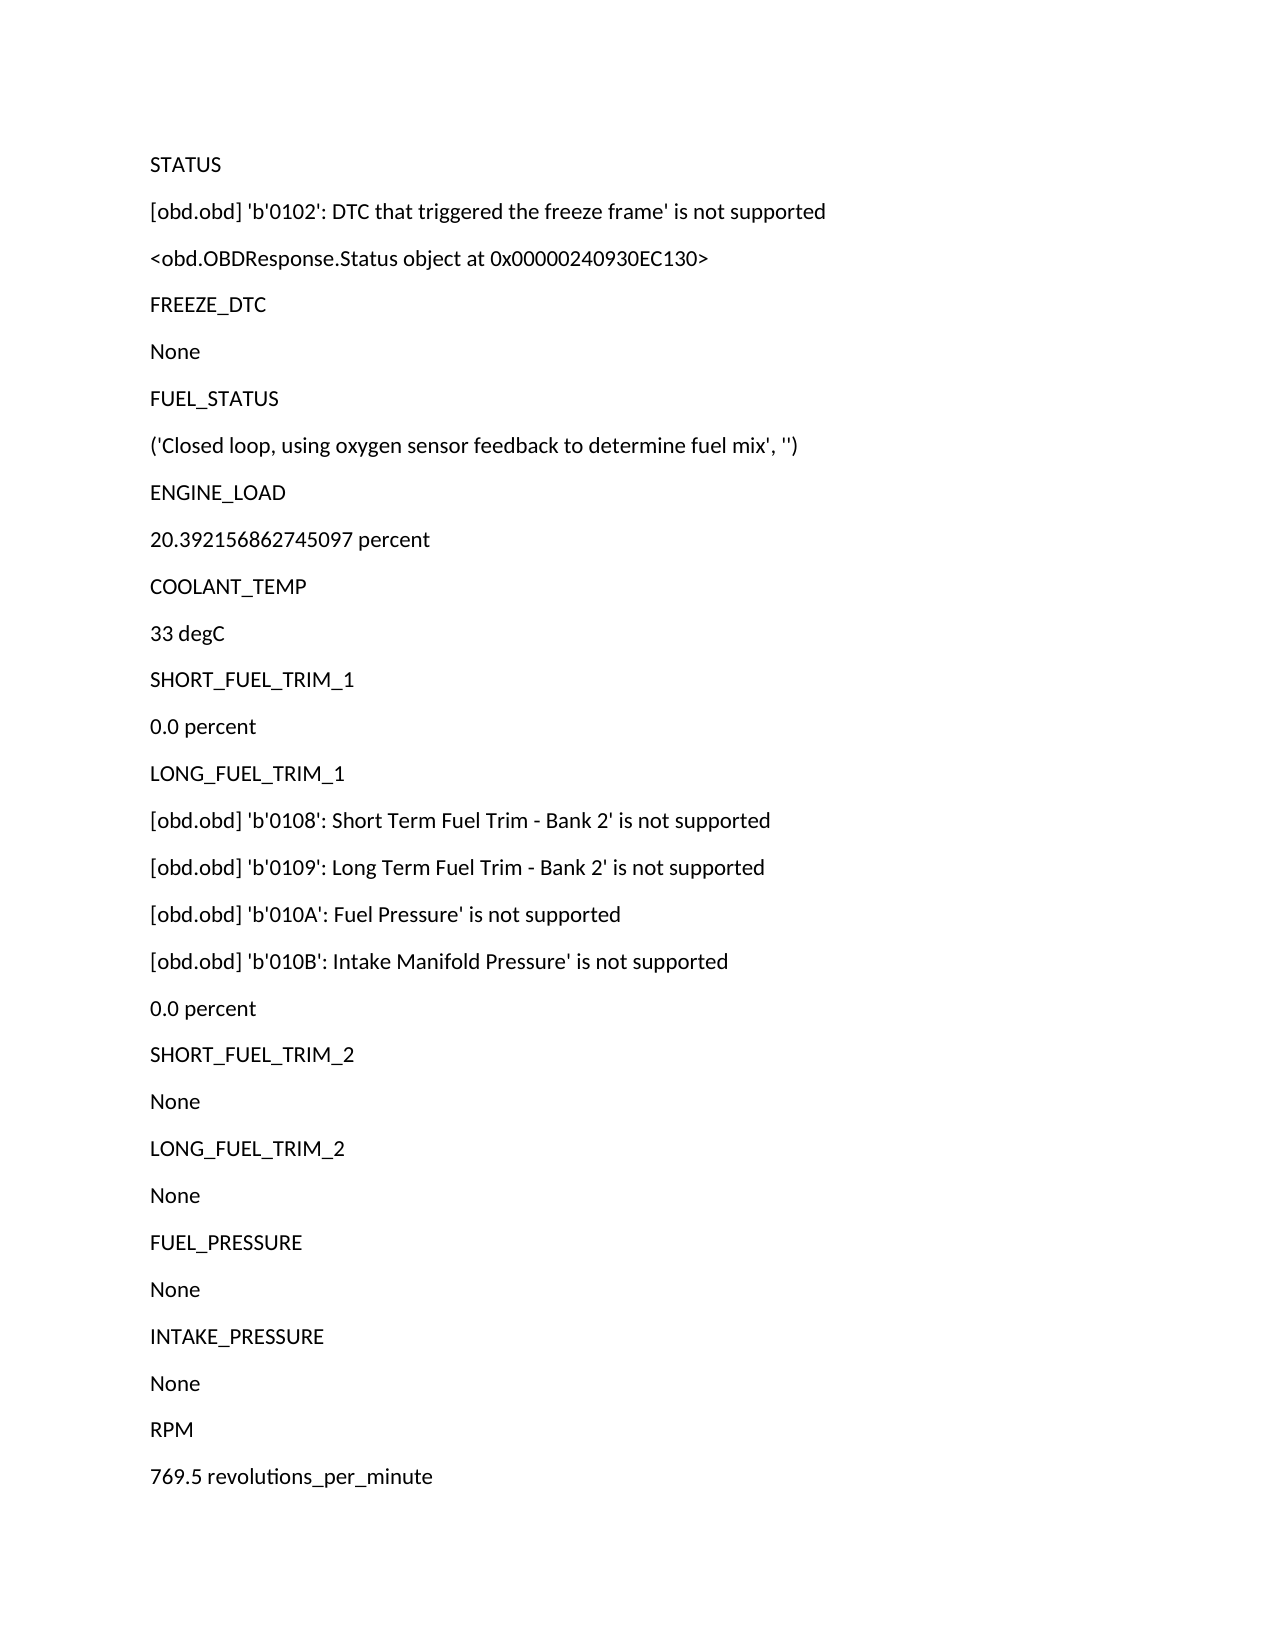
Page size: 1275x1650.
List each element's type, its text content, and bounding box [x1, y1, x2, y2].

text 769.5 revolutions_per_minute [150, 1462, 1125, 1491]
text SHORT_FUEL_TRIM_1 [150, 666, 1125, 694]
text 20.392156862745097 percent [150, 525, 1125, 553]
text ENGINE_LOAD [150, 478, 1125, 506]
text [obd.obd] 'b'0109': Long Term Fuel Trim - Bank 2' is not supported [150, 853, 1125, 881]
text None [150, 1275, 1125, 1303]
text STATUS [150, 150, 1125, 178]
text FUEL_STATUS [150, 384, 1125, 412]
text None [150, 337, 1125, 366]
text LONG_FUEL_TRIM_1 [150, 759, 1125, 787]
text 33 degC [150, 619, 1125, 647]
text [obd.obd] 'b'010A': Fuel Pressure' is not supported [150, 900, 1125, 928]
text SHORT_FUEL_TRIM_2 [150, 1041, 1125, 1069]
text LONG_FUEL_TRIM_2 [150, 1134, 1125, 1162]
text [obd.obd] 'b'010B': Intake Manifold Pressure' is not supported [150, 947, 1125, 975]
text RPM [150, 1416, 1125, 1444]
text None [150, 1181, 1125, 1209]
text 0.0 percent [150, 712, 1125, 741]
text ('Closed loop, using oxygen sensor feedback to determine fuel mix', '') [150, 431, 1125, 459]
text None [150, 1369, 1125, 1397]
text [obd.obd] 'b'0108': Short Term Fuel Trim - Bank 2' is not supported [150, 806, 1125, 834]
text [obd.obd] 'b'0102': DTC that triggered the freeze frame' is not supported [150, 197, 1125, 225]
text None [150, 1087, 1125, 1116]
text 0.0 percent [150, 994, 1125, 1022]
text COOLANT_TEMP [150, 572, 1125, 600]
text FUEL_PRESSURE [150, 1228, 1125, 1256]
text FREEZE_DTC [150, 291, 1125, 319]
text INTAKE_PRESSURE [150, 1322, 1125, 1350]
text <obd.OBDResponse.Status object at 0x00000240930EC130> [150, 244, 1125, 272]
